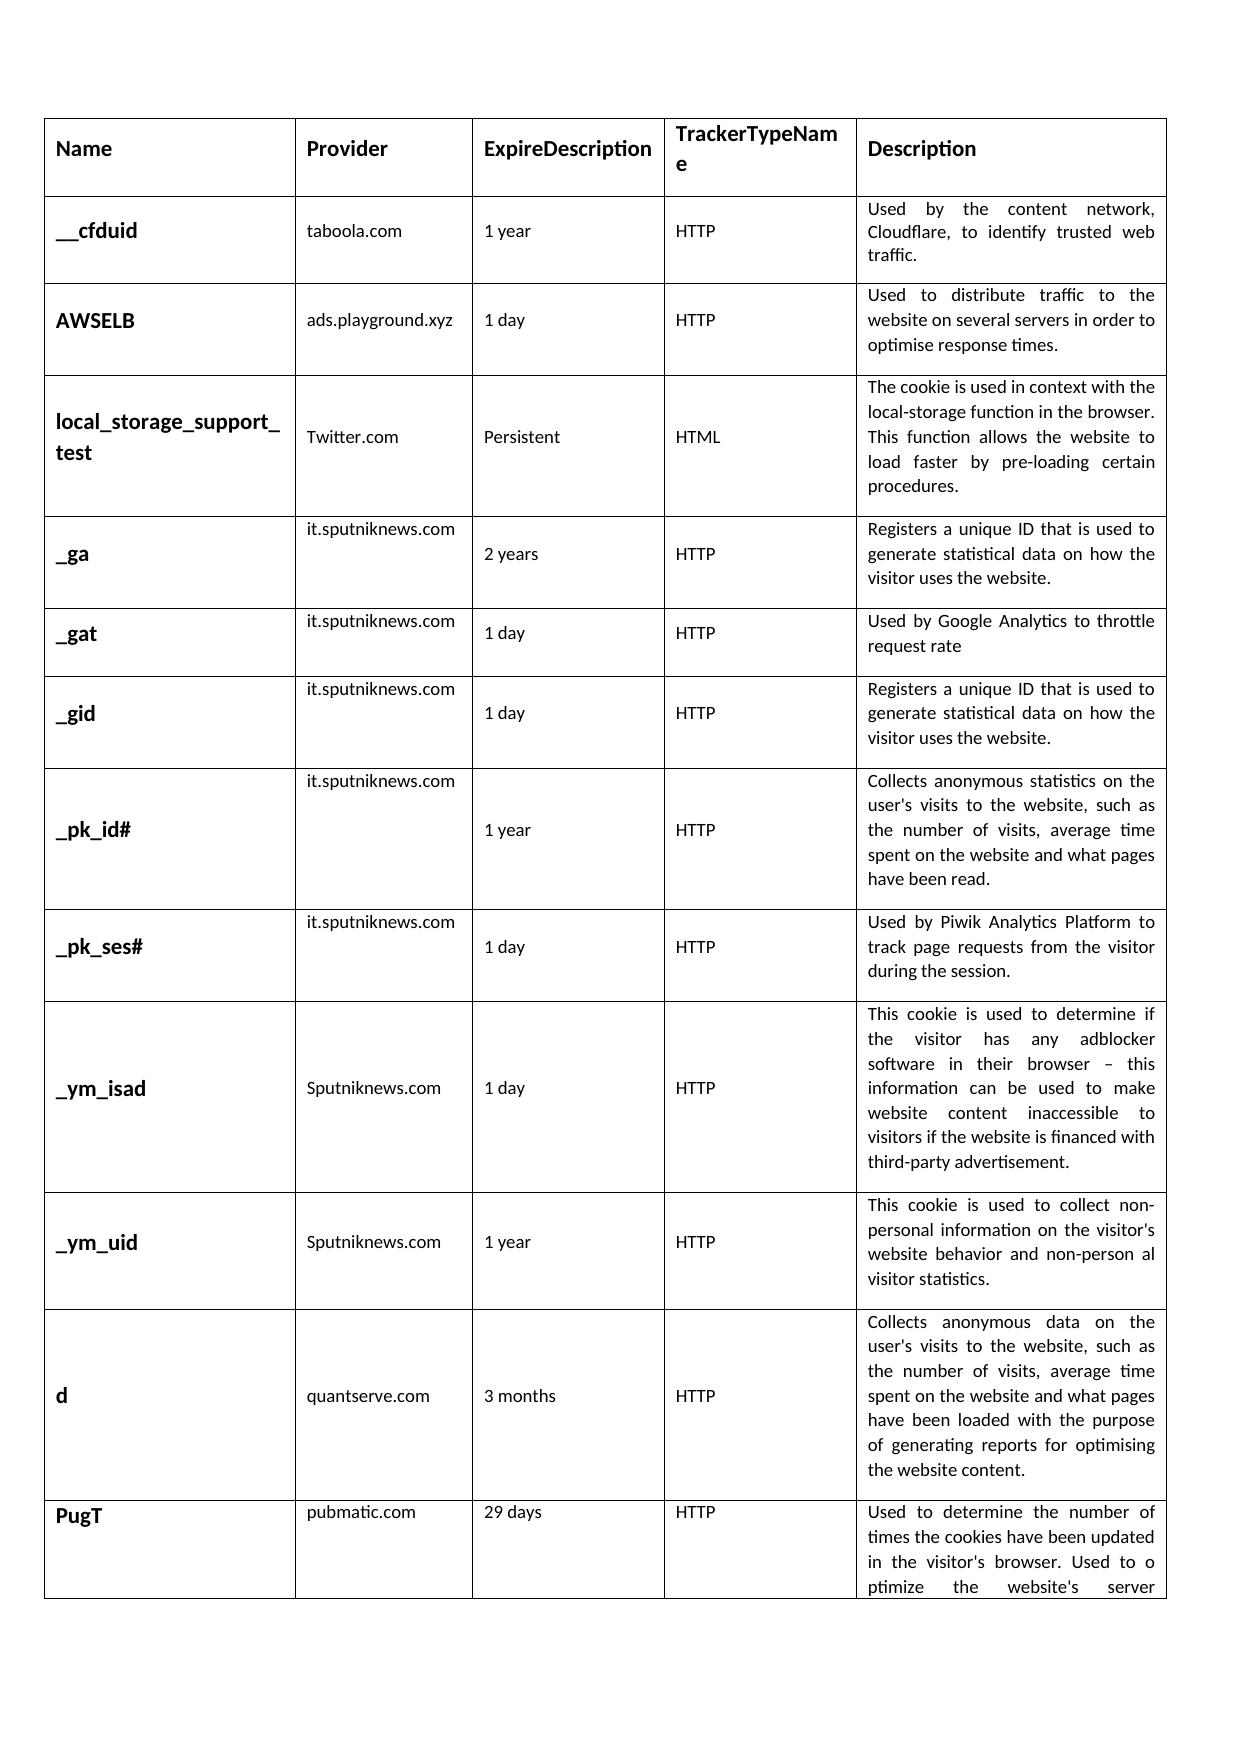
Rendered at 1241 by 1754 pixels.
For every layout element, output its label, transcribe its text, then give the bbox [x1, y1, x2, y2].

table_cell it.sputniknews.com [296, 517, 472, 608]
table_cell 1 day [473, 910, 664, 1001]
table_cell 1 day [473, 1002, 664, 1192]
table_cell quantserve.com [296, 1310, 472, 1500]
table_cell HTTP [665, 284, 856, 375]
table_cell Collects anonymous statistics on the user's visits to the website, such as the number of visits, average time spent on the website and what pages have been read. [857, 769, 1166, 909]
table_cell _gid [45, 677, 295, 768]
table_cell taboola.com [296, 197, 472, 283]
table_cell d [45, 1310, 295, 1500]
table_cell This cookie is used to collect non-personal information on the visitor's website behavior and non-person al visitor statistics. [857, 1193, 1166, 1309]
table_cell AWSELB [45, 284, 295, 375]
table_cell HTTP [665, 1193, 856, 1309]
table_cell Used by Google Analytics to throttle request rate [857, 609, 1166, 676]
table_cell _ga [45, 517, 295, 608]
table_cell Sputniknews.com [296, 1193, 472, 1309]
table_cell HTTP [665, 1501, 856, 1598]
table_cell Registers a unique ID that is used to generate statistical data on how the visitor uses the website. [857, 517, 1166, 608]
table_cell Registers a unique ID that is used to generate statistical data on how the visitor uses the website. [857, 677, 1166, 768]
table_cell HTTP [665, 197, 856, 283]
table_cell HTTP [665, 609, 856, 676]
table_cell Persistent [473, 376, 664, 516]
table_cell This cookie is used to determine if the visitor has any adblocker software in their browser – this information can be used to make website content inaccessible to visitors if the website is financed with third-party advertisement. [857, 1002, 1166, 1192]
table_cell ads.playground.xyz [296, 284, 472, 375]
table_cell _ym_uid [45, 1193, 295, 1309]
table_cell it.sputniknews.com [296, 910, 472, 1001]
table_cell Used by the content network, Cloudflare, to identify trusted web traffic. [857, 197, 1166, 283]
table_cell 1 day [473, 284, 664, 375]
table_cell _gat [45, 609, 295, 676]
table_cell Used by Piwik Analytics Platform to track page requests from the visitor during the session. [857, 910, 1166, 1001]
table_cell Collects anonymous data on the user's visits to the website, such as the number of visits, average time spent on the website and what pages have been loaded with the purpose of generating reports for optimising the website content. [857, 1310, 1166, 1500]
table_cell pubmatic.com [296, 1501, 472, 1598]
table_cell _pk_ses# [45, 910, 295, 1001]
table_cell HTML [665, 376, 856, 516]
table_cell Sputniknews.com [296, 1002, 472, 1192]
table_header ExpireDescription [473, 119, 664, 196]
table_cell 1 day [473, 677, 664, 768]
table_cell HTTP [665, 677, 856, 768]
table_header Provider [296, 119, 472, 196]
table_header TrackerTypeName [665, 119, 856, 196]
table_cell it.sputniknews.com [296, 677, 472, 768]
table_cell 3 months [473, 1310, 664, 1500]
table_cell 1 year [473, 1193, 664, 1309]
table_cell Used to distribute traffic to the website on several servers in order to optimise response times. [857, 284, 1166, 375]
table_cell 2 years [473, 517, 664, 608]
table_cell 1 year [473, 769, 664, 909]
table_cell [857, 1501, 1166, 1598]
table_cell it.sputniknews.com [296, 769, 472, 909]
table_header Description [857, 119, 1166, 196]
table_cell The cookie is used in context with the local-storage function in the browser. This function allows the website to load faster by pre-loading certain procedures. [857, 376, 1166, 516]
table_cell 1 day [473, 609, 664, 676]
table_cell _ym_isad [45, 1002, 295, 1192]
table_cell HTTP [665, 769, 856, 909]
table_cell HTTP [665, 517, 856, 608]
table_cell PugT [45, 1501, 295, 1598]
table_cell _pk_id# [45, 769, 295, 909]
table_cell HTTP [665, 1310, 856, 1500]
table_cell 29 days [473, 1501, 664, 1598]
table_cell local_storage_support_test [45, 376, 295, 516]
table_cell it.sputniknews.com [296, 609, 472, 676]
table_header Name [45, 119, 295, 196]
table_cell __cfduid [45, 197, 295, 283]
table_cell HTTP [665, 910, 856, 1001]
table_cell HTTP [665, 1002, 856, 1192]
table_cell Twitter.com [296, 376, 472, 516]
table_cell 1 year [473, 197, 664, 283]
